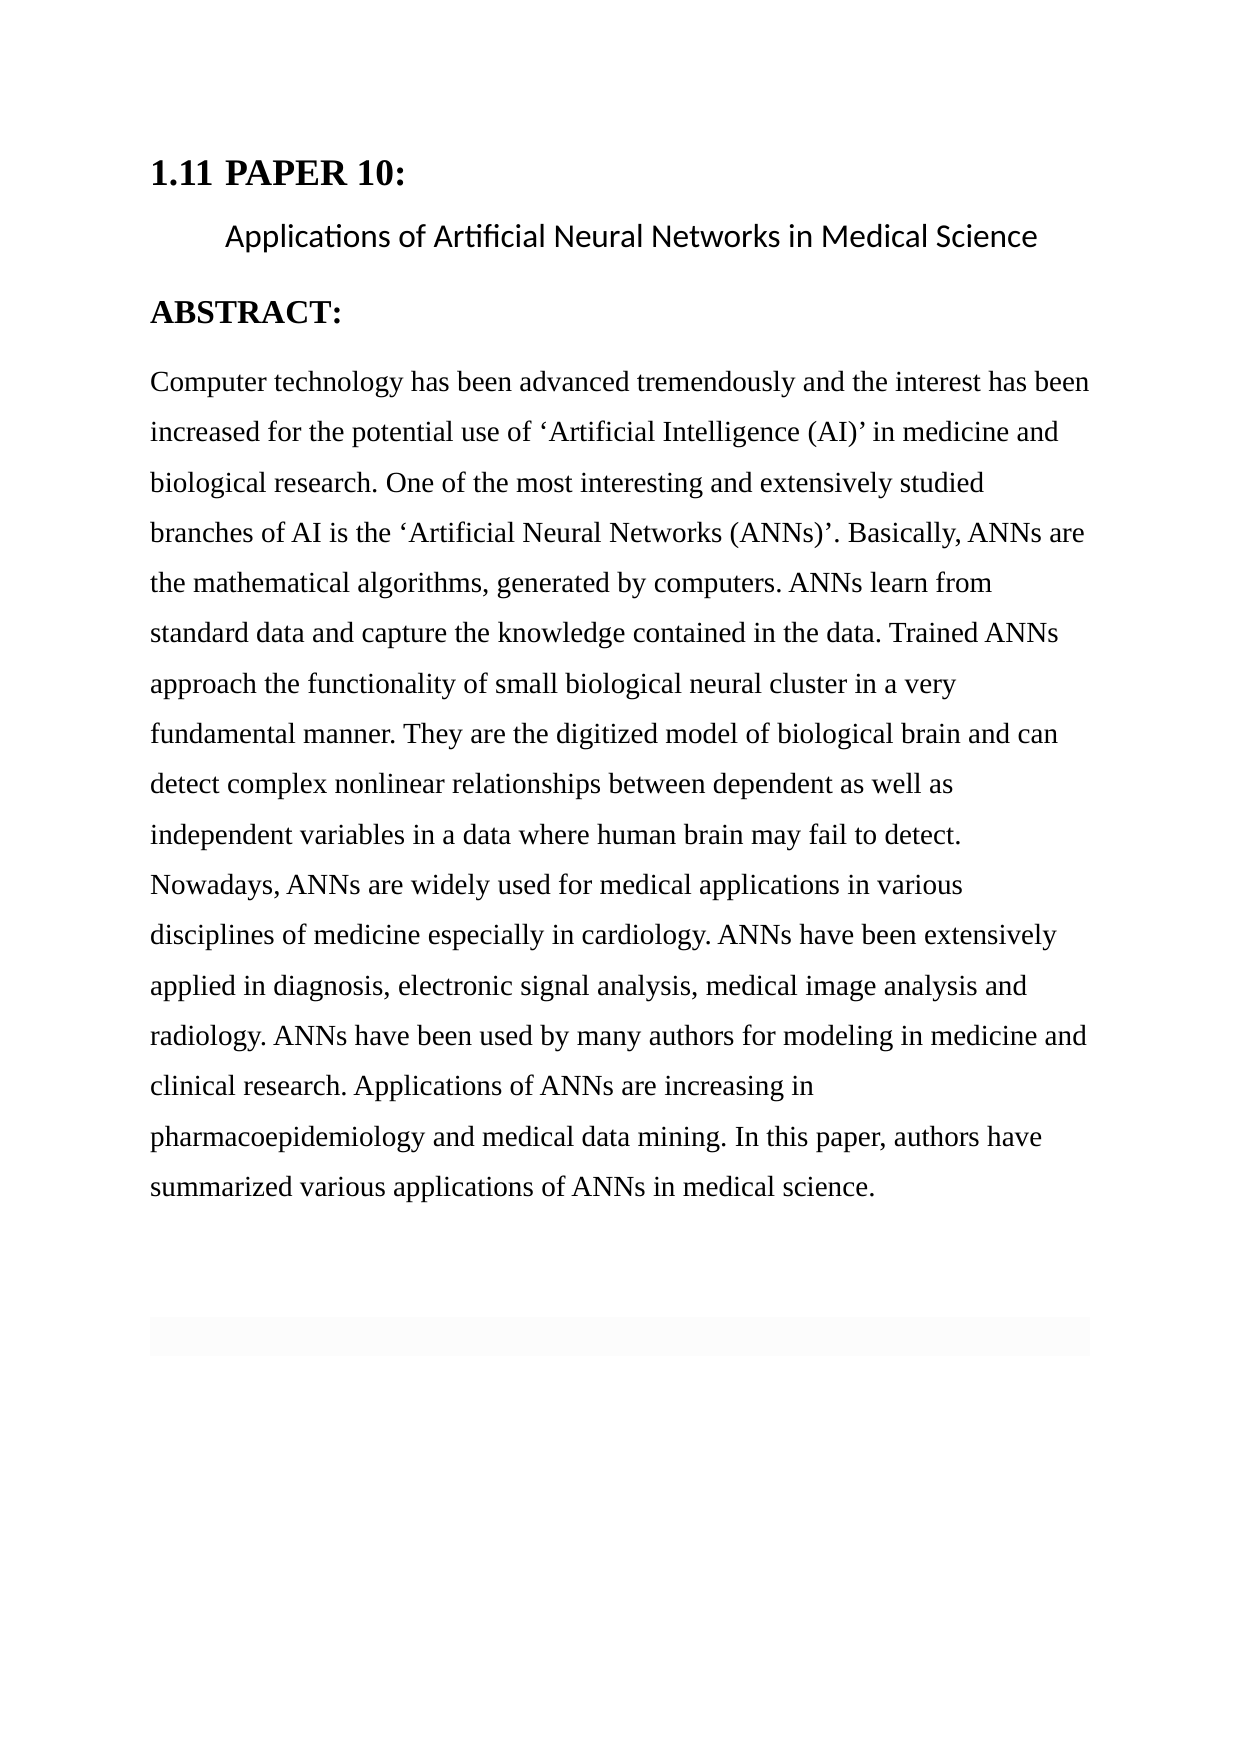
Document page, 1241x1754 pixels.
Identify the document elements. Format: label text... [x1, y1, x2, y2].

list Applications of Artificial Neural Networks in Medical Science [225, 215, 1090, 255]
title ABSTRACT: [150, 292, 1090, 331]
text Computer technology has been advanced tremendously and the interest has been increased for the potential use of ‘Artificial Intelligence (AI)’ in medicine and biological research. One of the most interesting and extensively studied branches of AI is the ‘Artificial Neural Networks (ANNs)’. Basically, ANNs are the mathematical algorithms, generated by computers. ANNs learn from standard data and capture the knowledge contained in the data. Trained ANNs approach the functionality of small biological neural cluster in a very fundamental manner. They are the digitized model of biological brain and can detect complex nonlinear relationships between dependent as well as independent variables in a data where human brain may fail to detect. Nowadays, ANNs are widely used for medical applications in various disciplines of medicine especially in cardiology. ANNs have been extensively applied in diagnosis, electronic signal analysis, medical image analysis and radiology. ANNs have been used by many authors for modeling in medicine and clinical research. Applications of ANNs are increasing in pharmacoepidemiology and medical data mining. In this paper, authors have summarized various applications of ANNs in medical science. [150, 398, 1090, 1203]
list PAPER 10: [150, 150, 1090, 193]
